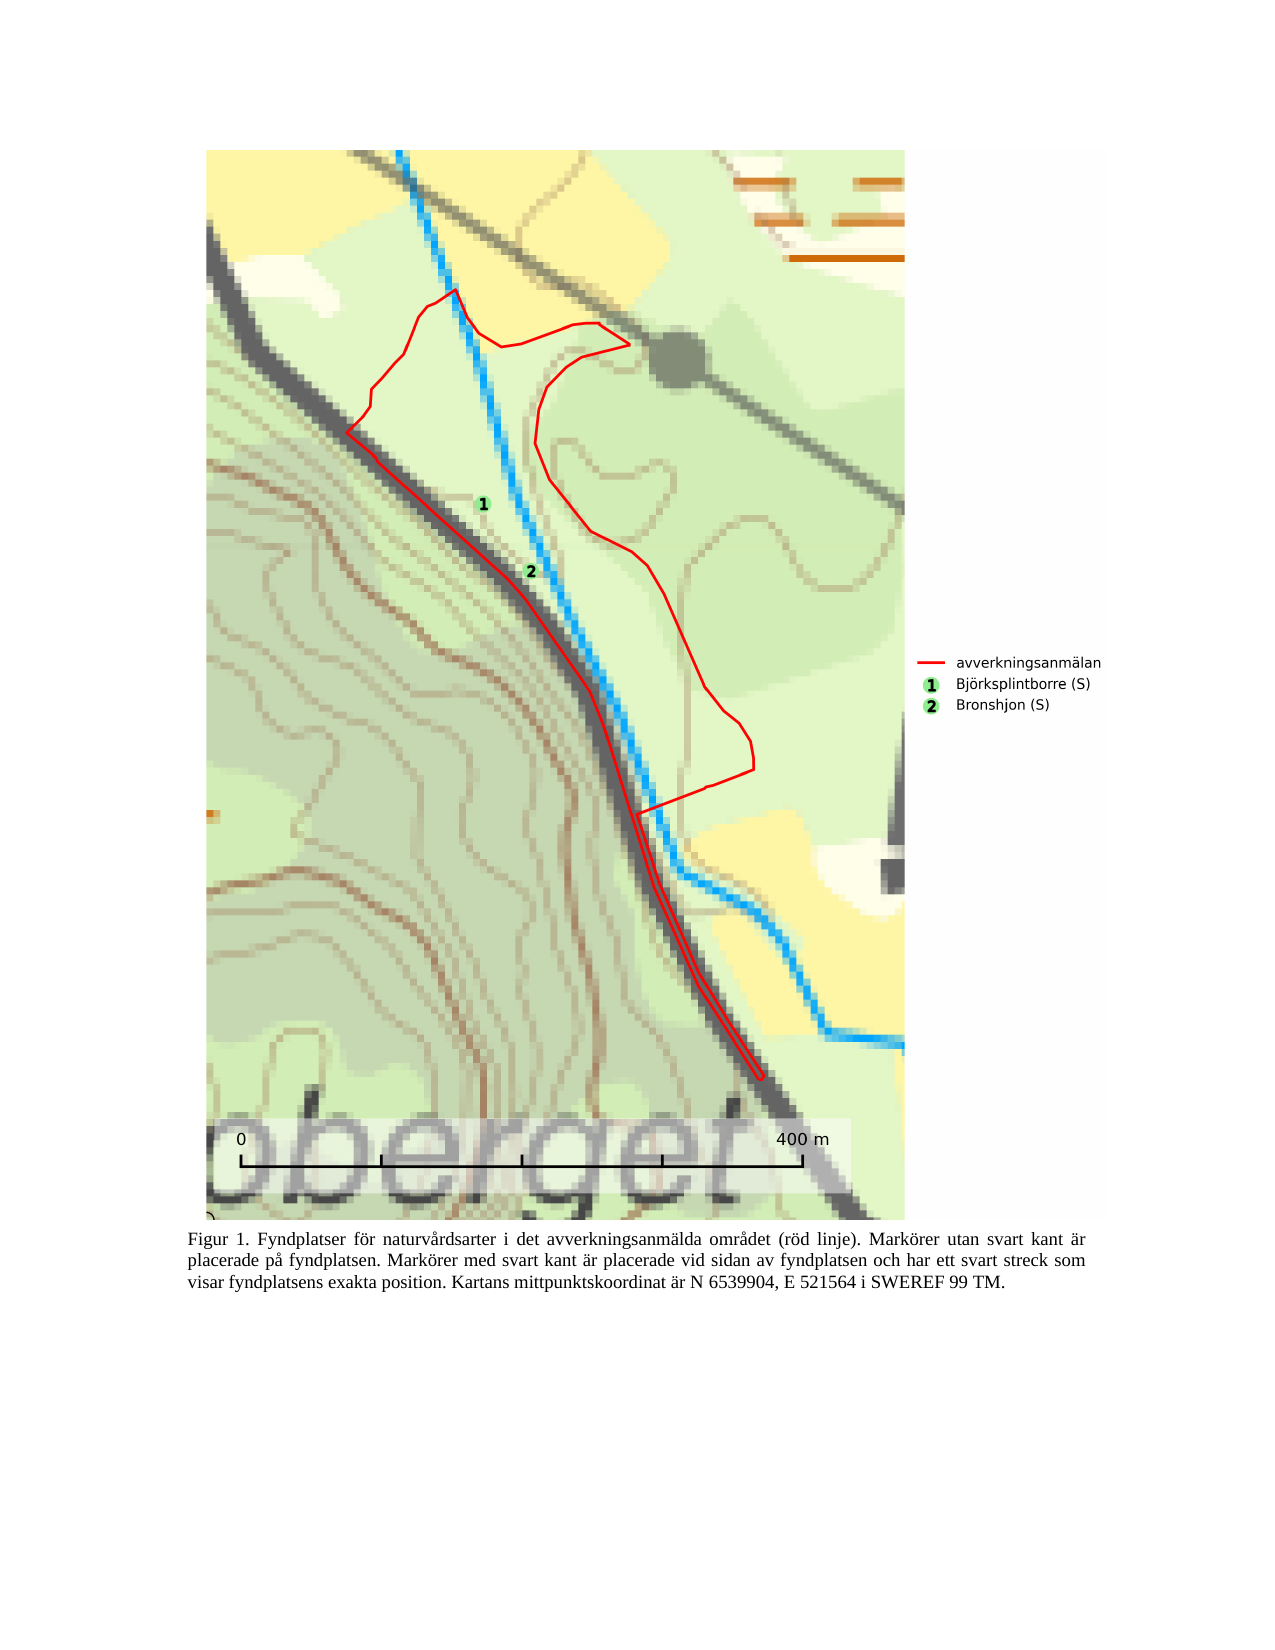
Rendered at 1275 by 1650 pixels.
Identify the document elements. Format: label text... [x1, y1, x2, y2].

picture [206, 150, 1107, 1220]
text Figur 1. Fyndplatser för naturvårdsarter i det avverkningsanmälda området (röd linje). Markörer utan svart kant är placerade på fyndplatsen. Markörer med svart kant är placerade vid sidan av fyndplatsen och har ett svart streck som visar fyndplatsens exakta position. Kartans mittpunktskoordinat är N 6539904, E 521564 i SWEREF 99 TM. [187, 1228, 1087, 1292]
